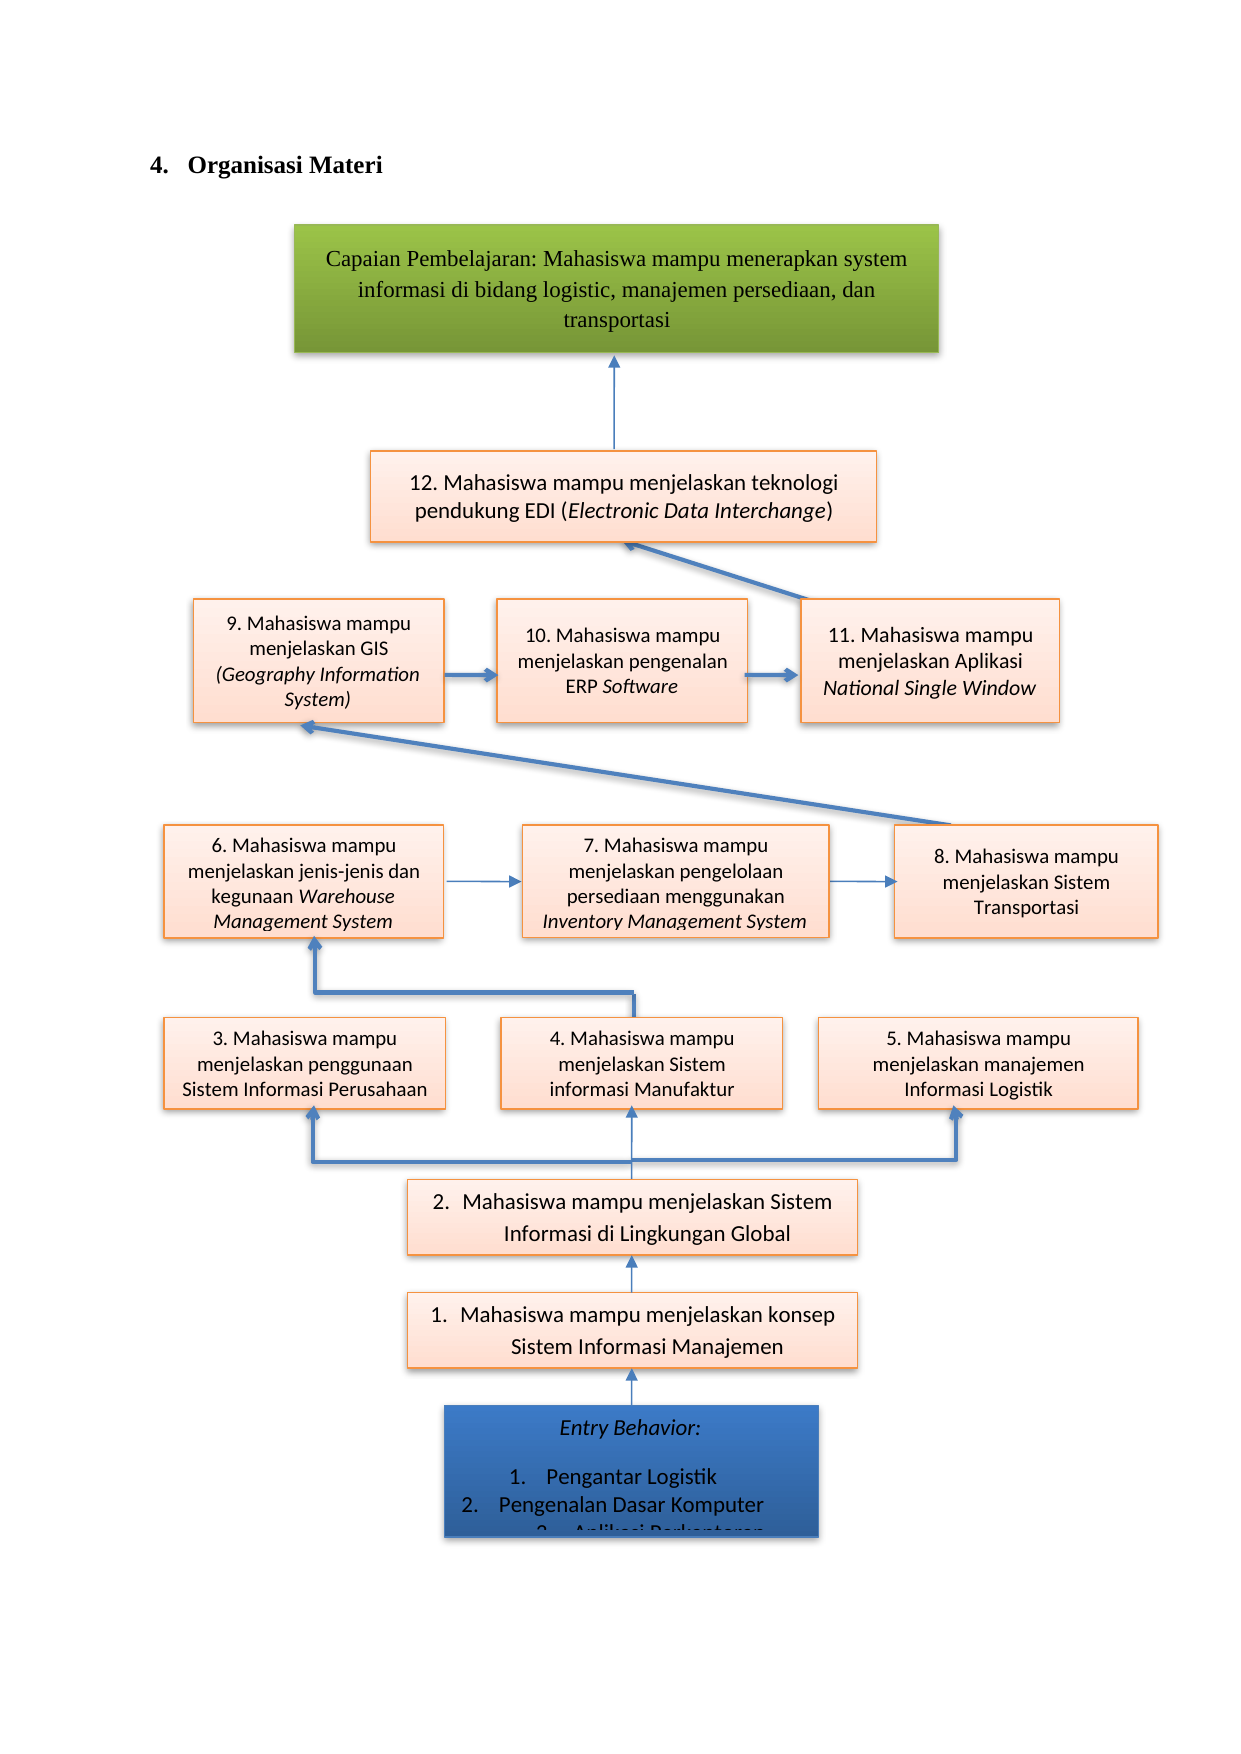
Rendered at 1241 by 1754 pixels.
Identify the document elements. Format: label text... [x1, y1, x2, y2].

list Organisasi Materi [150, 150, 1090, 179]
